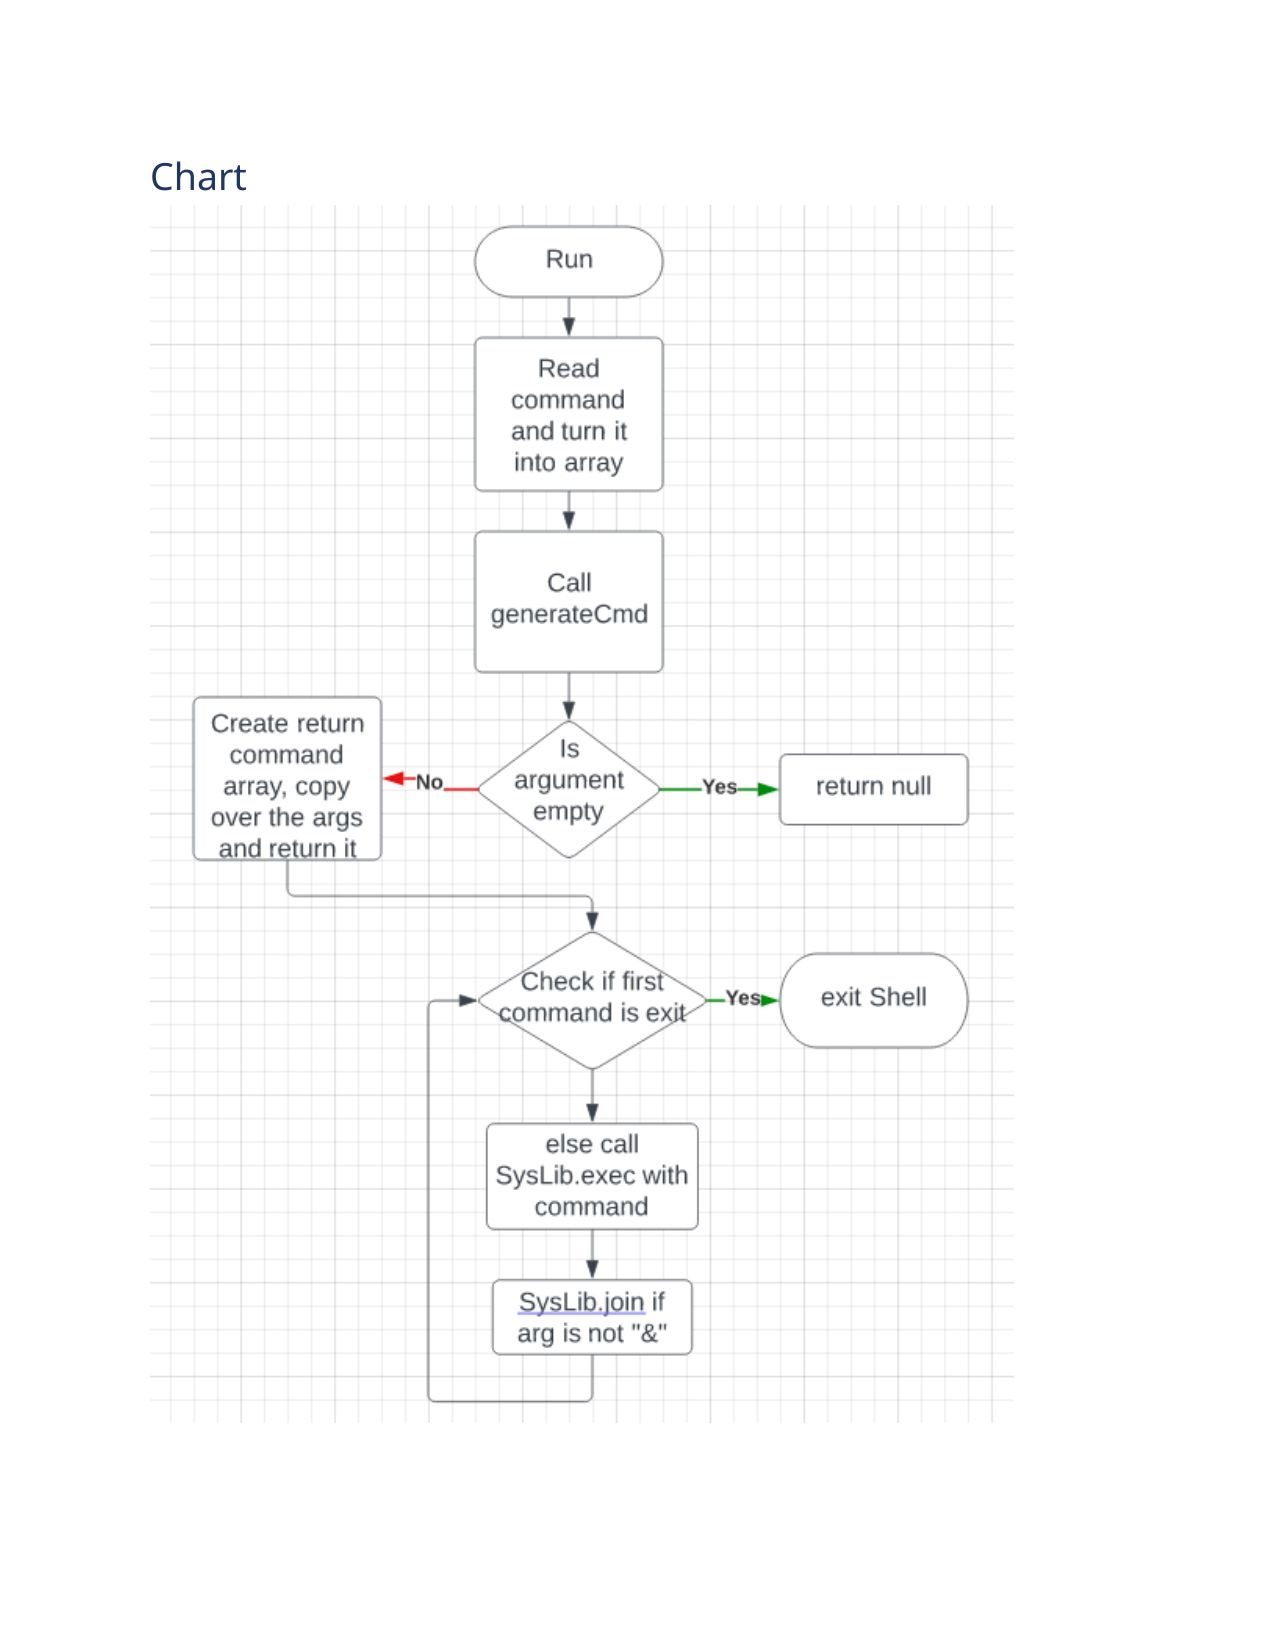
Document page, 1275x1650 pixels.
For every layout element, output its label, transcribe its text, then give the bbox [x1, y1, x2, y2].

subtitle Chart [150, 150, 1125, 201]
picture [150, 205, 1014, 1423]
